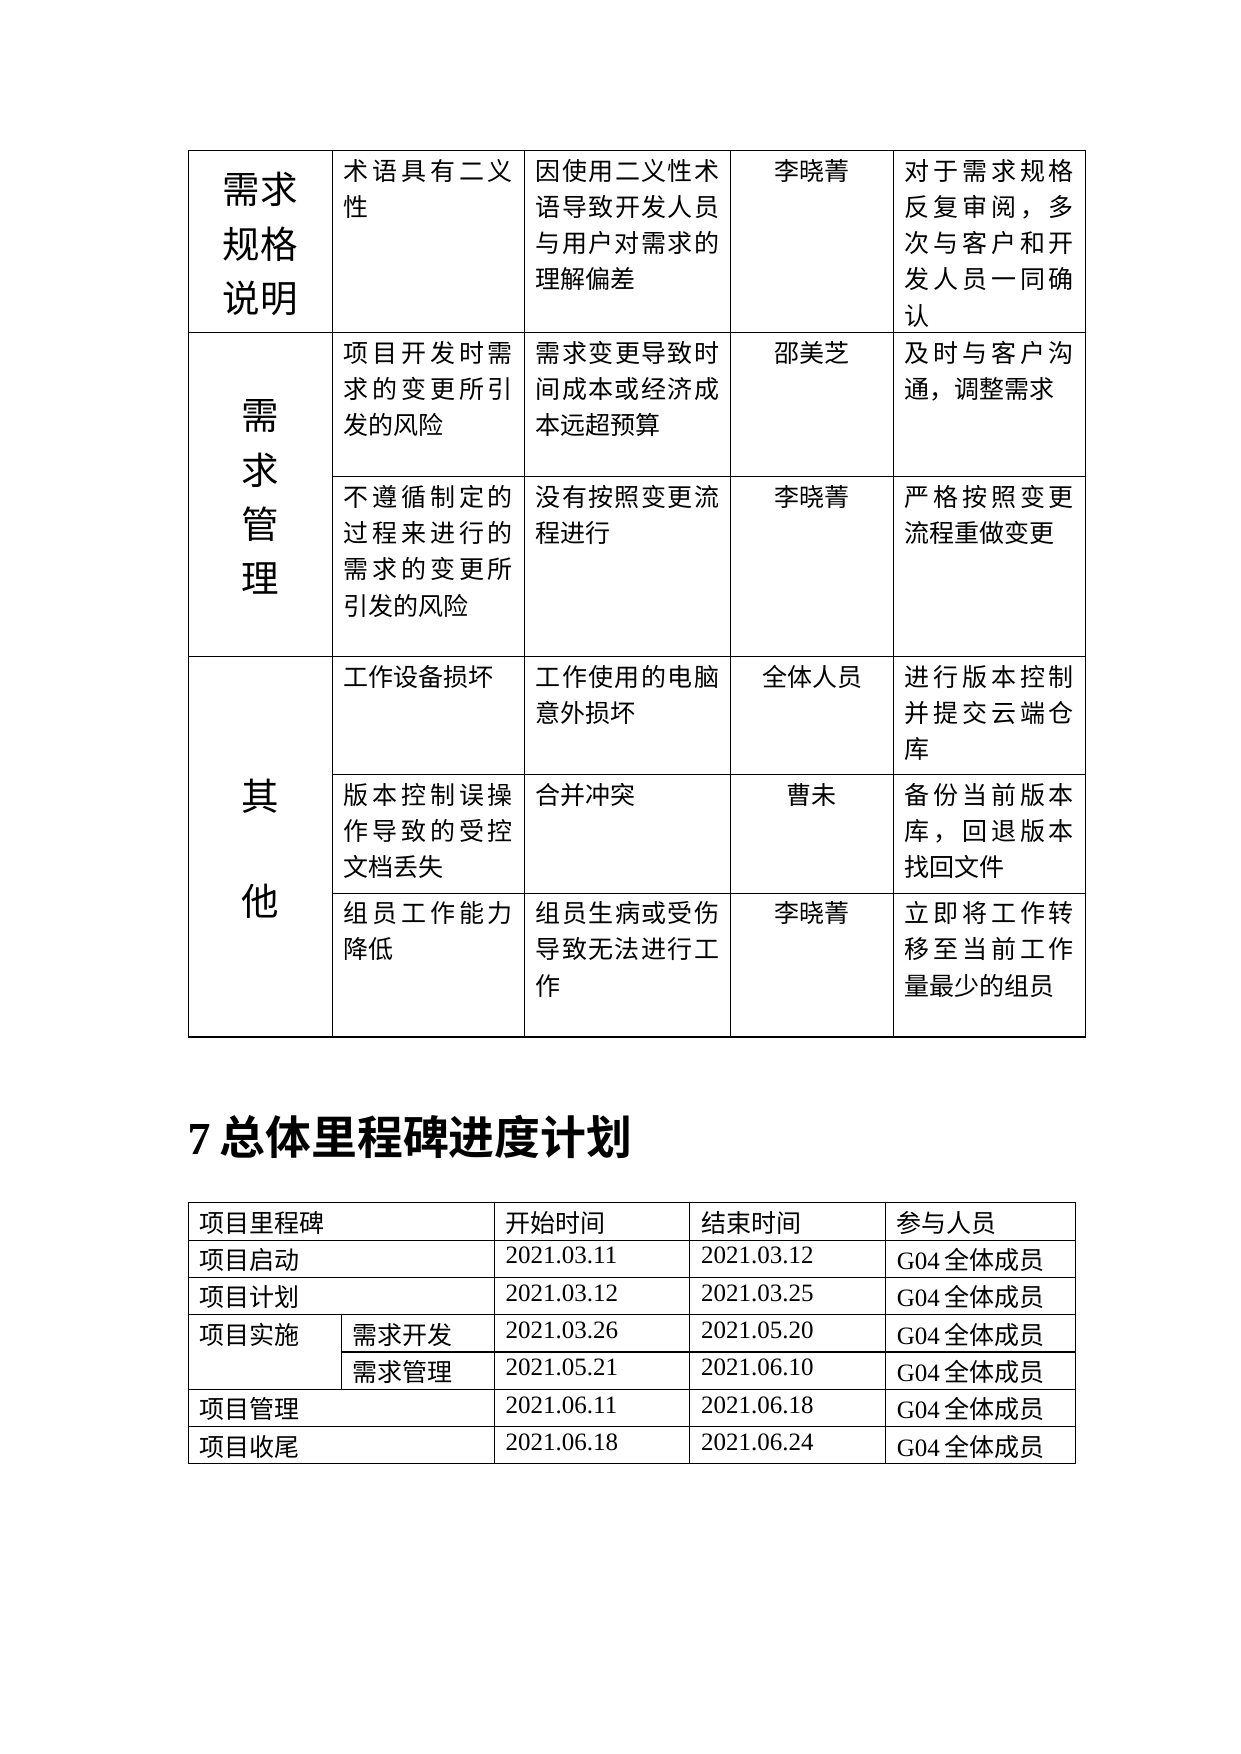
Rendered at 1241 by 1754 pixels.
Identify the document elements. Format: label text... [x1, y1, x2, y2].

table_cell 组员工作能力降低 [333, 894, 524, 1036]
table_cell 术语具有二义性 [333, 151, 524, 332]
table_cell 进行版本控制并提交云端仓库 [894, 657, 1085, 774]
table_cell 对于需求规格反复审阅，多次与客户和开发人员一同确认 [894, 151, 1085, 332]
table_cell 项目开发时需求的变更所引发的风险 [333, 333, 524, 476]
table_cell 项目实施 [189, 1315, 341, 1389]
table_header 结束时间 [690, 1203, 885, 1239]
table_cell G04全体成员 [886, 1315, 1075, 1351]
table_cell 需求变更导致时间成本或经济成本远超预算 [525, 333, 730, 476]
table_cell 全体人员 [731, 657, 893, 774]
subtitle 7总体里程碑进度计划 [187, 1102, 1053, 1168]
table_cell 2021.06.10 [690, 1353, 885, 1389]
table_cell 2021.05.20 [690, 1315, 885, 1351]
table_cell 其 他 [189, 657, 332, 1036]
table_cell G04全体成员 [886, 1427, 1075, 1463]
table_cell 曹未 [731, 775, 893, 892]
table_cell G04全体成员 [886, 1353, 1075, 1389]
table_cell 合并冲突 [525, 775, 730, 892]
table_header 项目里程碑 [189, 1203, 494, 1239]
table_cell 备份当前版本库，回退版本找回文件 [894, 775, 1085, 892]
table_cell G04全体成员 [886, 1390, 1075, 1426]
table_cell 需求 规格 说明 [189, 151, 332, 332]
table_cell 2021.06.18 [690, 1390, 885, 1426]
table_cell 2021.06.18 [495, 1427, 689, 1463]
table_header 参与人员 [886, 1203, 1075, 1239]
table_cell 不遵循制定的过程来进行的需求的变更所引发的风险 [333, 477, 524, 656]
table_cell 工作使用的电脑意外损坏 [525, 657, 730, 774]
table_cell 因使用二义性术语导致开发人员与用户对需求的理解偏差 [525, 151, 730, 332]
table_cell 2021.06.11 [495, 1390, 689, 1426]
table_cell 2021.05.21 [495, 1353, 689, 1389]
table_cell 需求管理 [342, 1353, 494, 1389]
table_cell 李晓菁 [731, 477, 893, 656]
table_cell 2021.03.12 [495, 1278, 689, 1314]
table_cell 工作设备损坏 [333, 657, 524, 774]
table_cell G04全体成员 [886, 1278, 1075, 1314]
table_cell 2021.03.25 [690, 1278, 885, 1314]
table_cell 需求开发 [342, 1315, 494, 1351]
table_cell 项目管理 [189, 1390, 494, 1426]
table_cell 2021.03.12 [690, 1241, 885, 1277]
table_cell 李晓菁 [731, 151, 893, 332]
table_cell 项目计划 [189, 1278, 494, 1314]
table_cell 没有按照变更流程进行 [525, 477, 730, 656]
table_cell 项目收尾 [189, 1427, 494, 1463]
table_cell 2021.03.26 [495, 1315, 689, 1351]
table_cell 邵美芝 [731, 333, 893, 476]
table_cell 及时与客户沟通，调整需求 [894, 333, 1085, 476]
table_cell 项目启动 [189, 1241, 494, 1277]
table_cell 立即将工作转移至当前工作量最少的组员 [894, 894, 1085, 1036]
table_cell 严格按照变更流程重做变更 [894, 477, 1085, 656]
table_cell 需 求 管 理 [189, 333, 332, 656]
table_header 开始时间 [495, 1203, 689, 1239]
table_cell 李晓菁 [731, 894, 893, 1036]
table_cell G04全体成员 [886, 1241, 1075, 1277]
table_cell 2021.03.11 [495, 1241, 689, 1277]
table_cell 版本控制误操作导致的受控文档丢失 [333, 775, 524, 892]
table_cell 组员生病或受伤导致无法进行工作 [525, 894, 730, 1036]
table_cell 2021.06.24 [690, 1427, 885, 1463]
